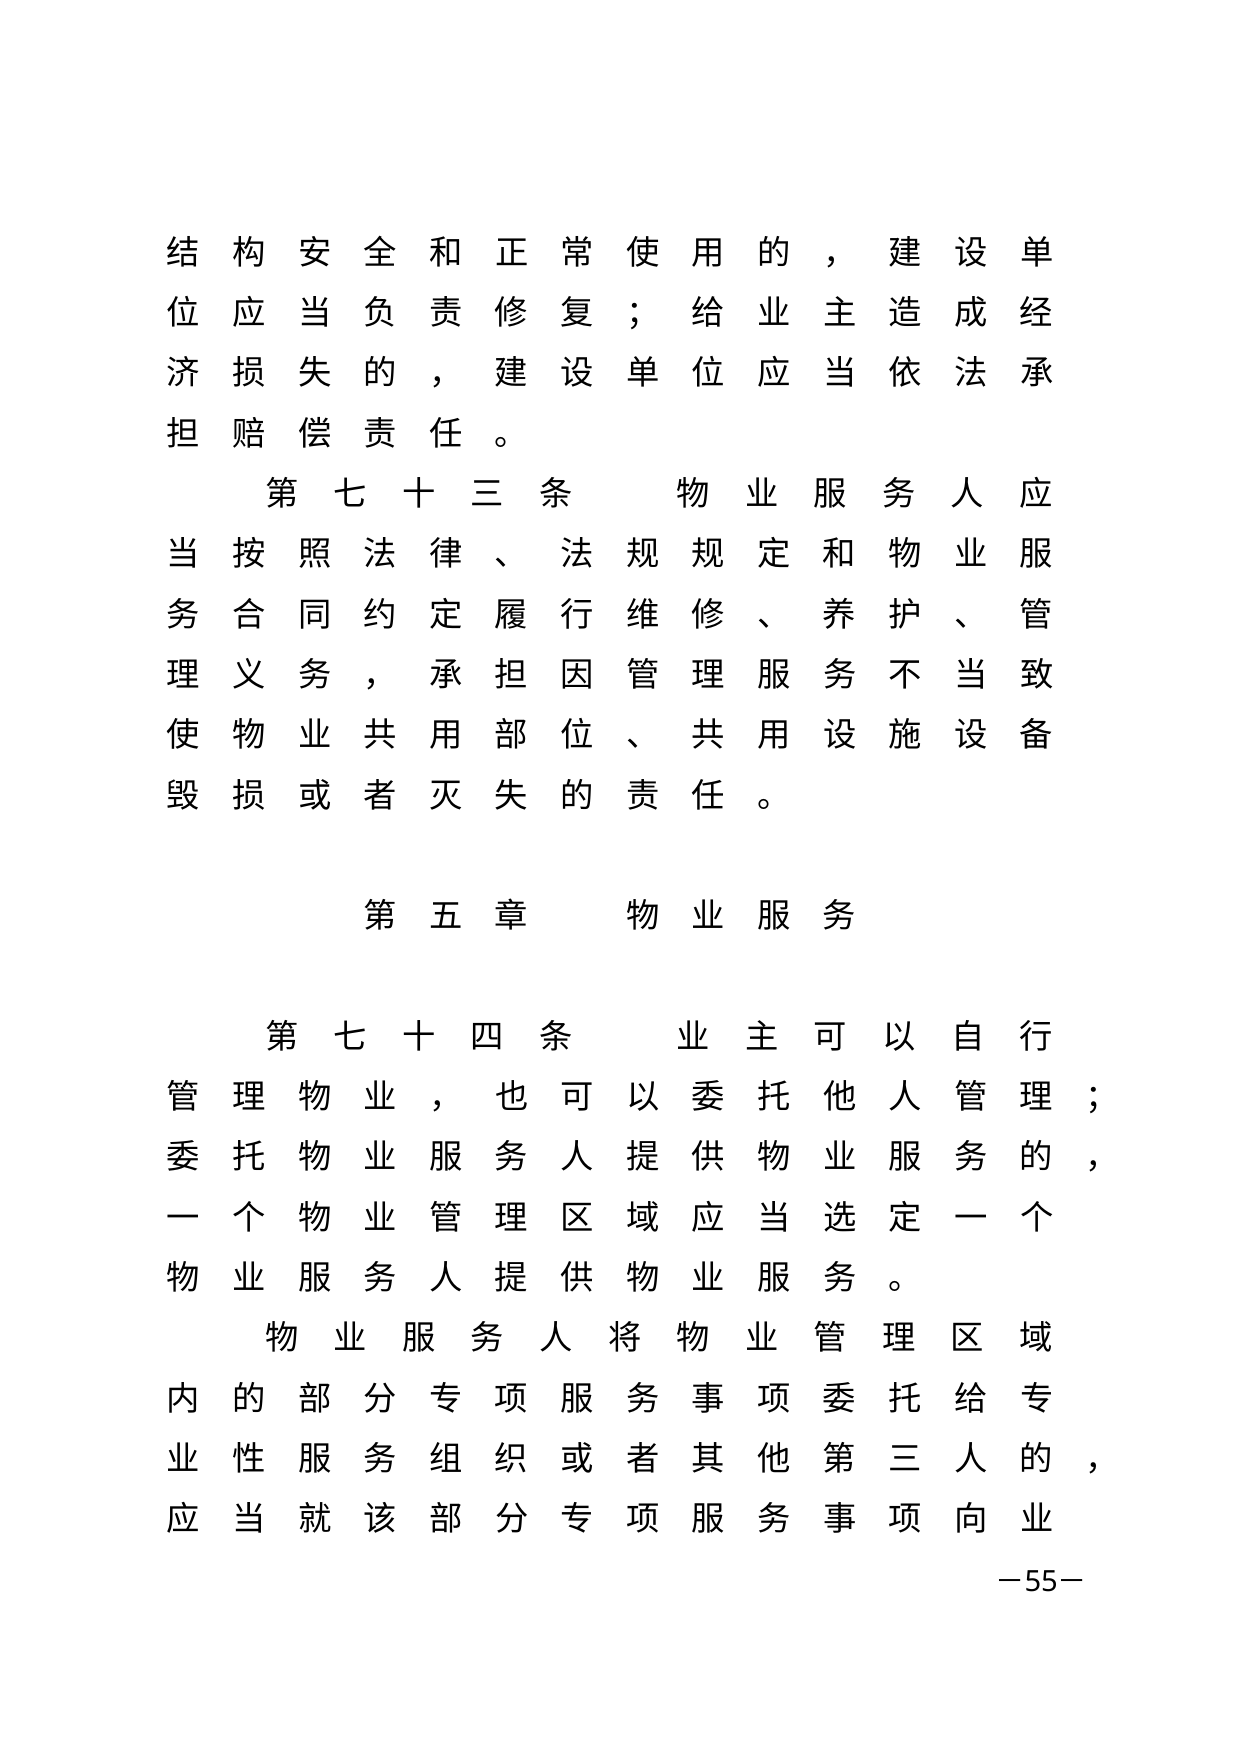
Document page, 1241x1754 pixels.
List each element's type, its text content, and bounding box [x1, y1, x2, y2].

text 第七十二条 物业交接后，发现隐蔽工程质量问题影响房屋结构安全和正常使用的，建设单位应当负责修复；给业主造成经济损失的，建设单位应当依法承担赔偿责任。 [167, 219, 1085, 461]
text 第五章 物业服务 [167, 883, 1085, 943]
text 第七十三条 物业服务人应当按照法律、法规规定和物业服务合同约定履行维修、养护、管理义务，承担因管理服务不当致使物业共用部位、共用设施设备毁损或者灭失的责任。 [167, 461, 1085, 823]
text 第七十四条 业主可以自行管理物业，也可以委托他人管理；委托物业服务人提供物业服务的，一个物业管理区域应当选定一个物业服务人提供物业服务。 [167, 1003, 1085, 1305]
text 物业服务人将物业管理区域内的部分专项服务事项委托给专业性服务组织或者其他第三人的，应当就该部分专项服务事项向业主负责。 [167, 1305, 1085, 1546]
